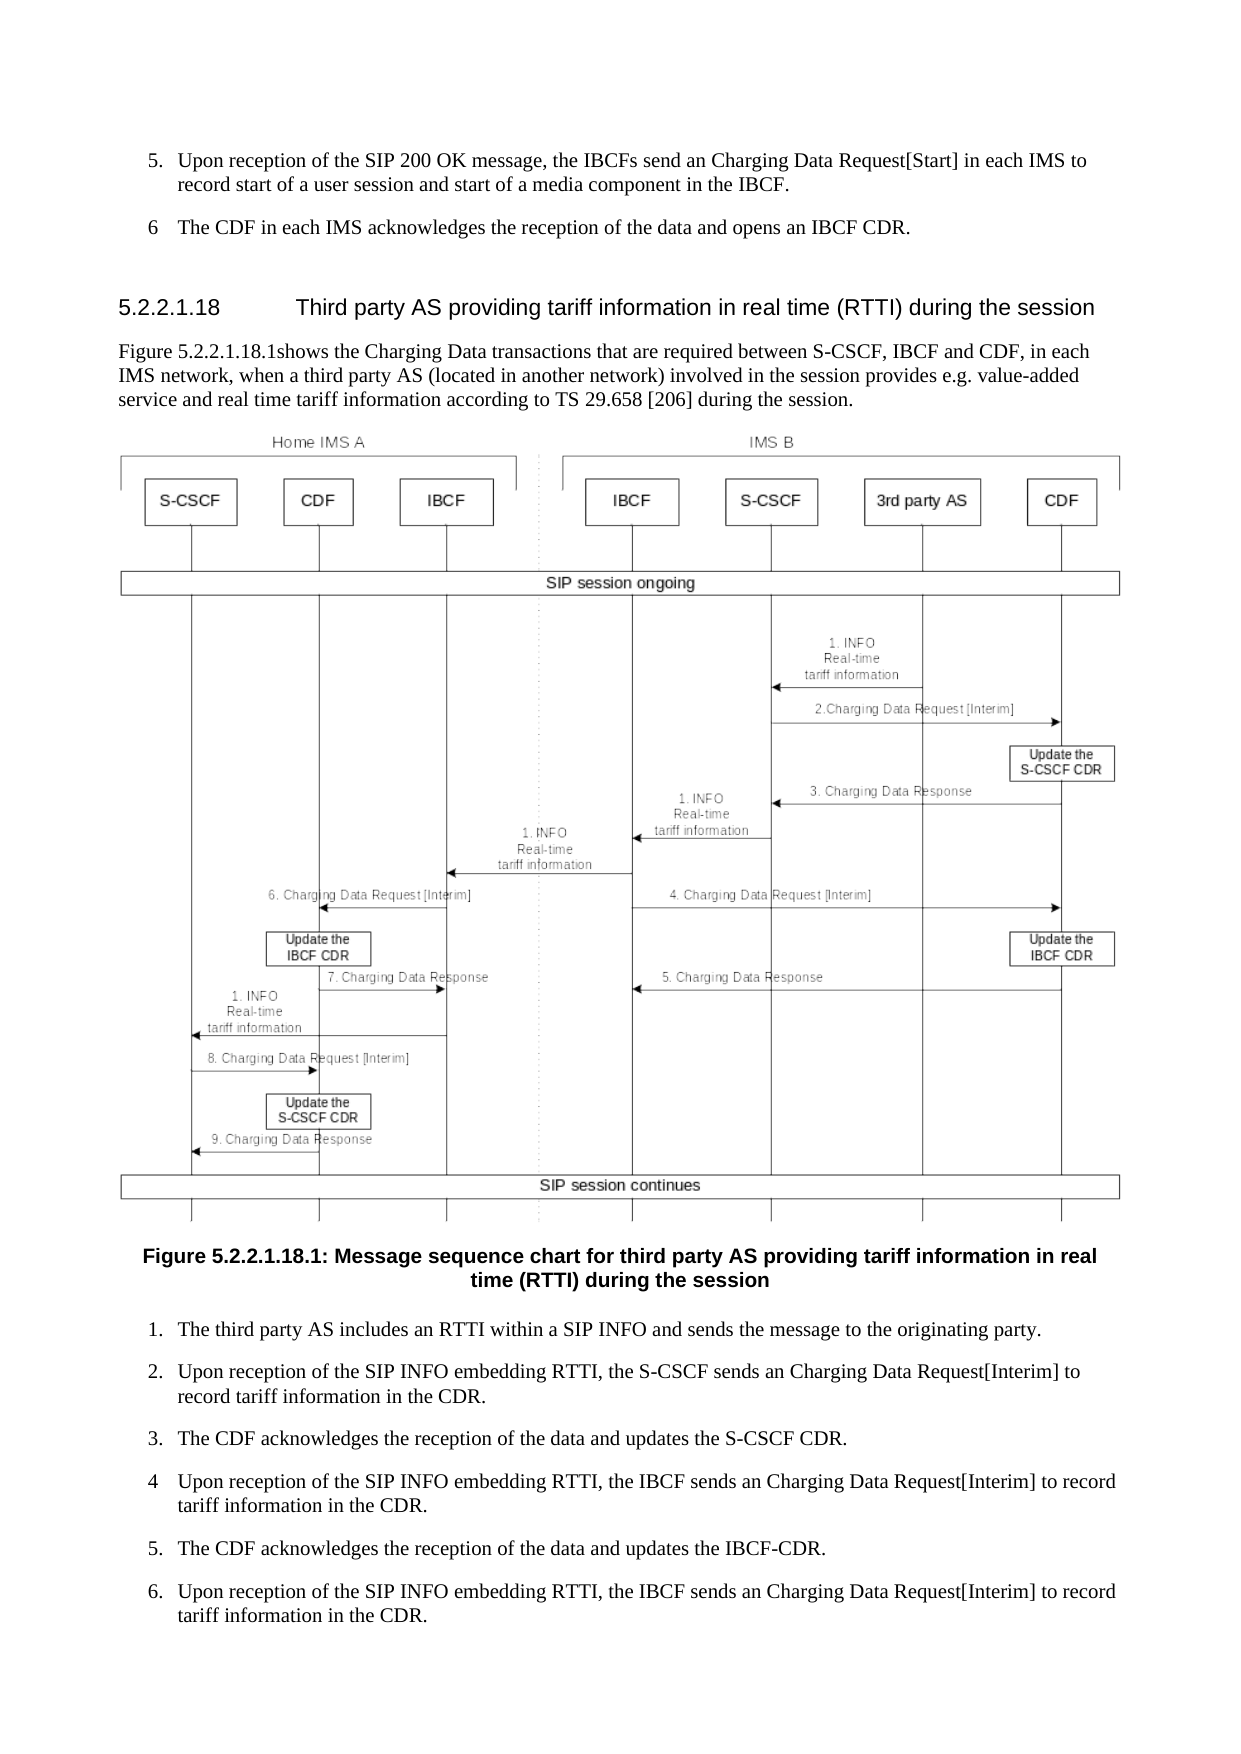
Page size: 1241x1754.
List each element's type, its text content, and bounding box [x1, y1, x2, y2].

text 4 Upon reception of the SIP INFO embedding RTTI, the IBCF sends an Charging Data Request[Interim] to record tariff information in the CDR. [148, 1469, 1122, 1517]
text 1. The third party AS includes an RTTI within a SIP INFO and sends the message to the originating party. [148, 1317, 1122, 1341]
text 2. Upon reception of the SIP INFO embedding RTTI, the S-CSCF sends an Charging Data Request[Interim] to record tariff information in the CDR. [148, 1359, 1122, 1408]
text Figure 5.2.2.1.18.1: Message sequence chart for third party AS providing tariff information in real time (RTTI) during the session [118, 1244, 1122, 1292]
text 3. The CDF acknowledges the reception of the data and updates the S-CSCF CDR. [148, 1426, 1122, 1450]
text 6. Upon reception of the SIP INFO embedding RTTI, the IBCF sends an Charging Data Request[Interim] to record tariff information in the CDR. [148, 1579, 1122, 1627]
text 6 The CDF in each IMS acknowledges the reception of the data and opens an IBCF CDR. [148, 214, 1122, 239]
subtitle 5.2.2.1.18 providing tariff information in real time (RTTI) during the session [118, 294, 1122, 320]
text 5. The CDF acknowledges the reception of the data and updates the IBCF-CDR. [148, 1536, 1122, 1560]
text 5. Upon reception of the SIP 200 OK message, the IBCFs send an Charging Data Request[Start] in each IMS to record start of a user session and start of a media component in the IBCF. [148, 148, 1122, 196]
text Figure 5.2.2.1.18.1shows the Charging Data transactions that are required between S-CSCF, IBCF and CDF, in each IMS network, when a third party AS (located in another network) involved in the session provides e.g. value-added service and real time tariff information according to TS 29.658 [206] during the session. [118, 339, 1122, 411]
